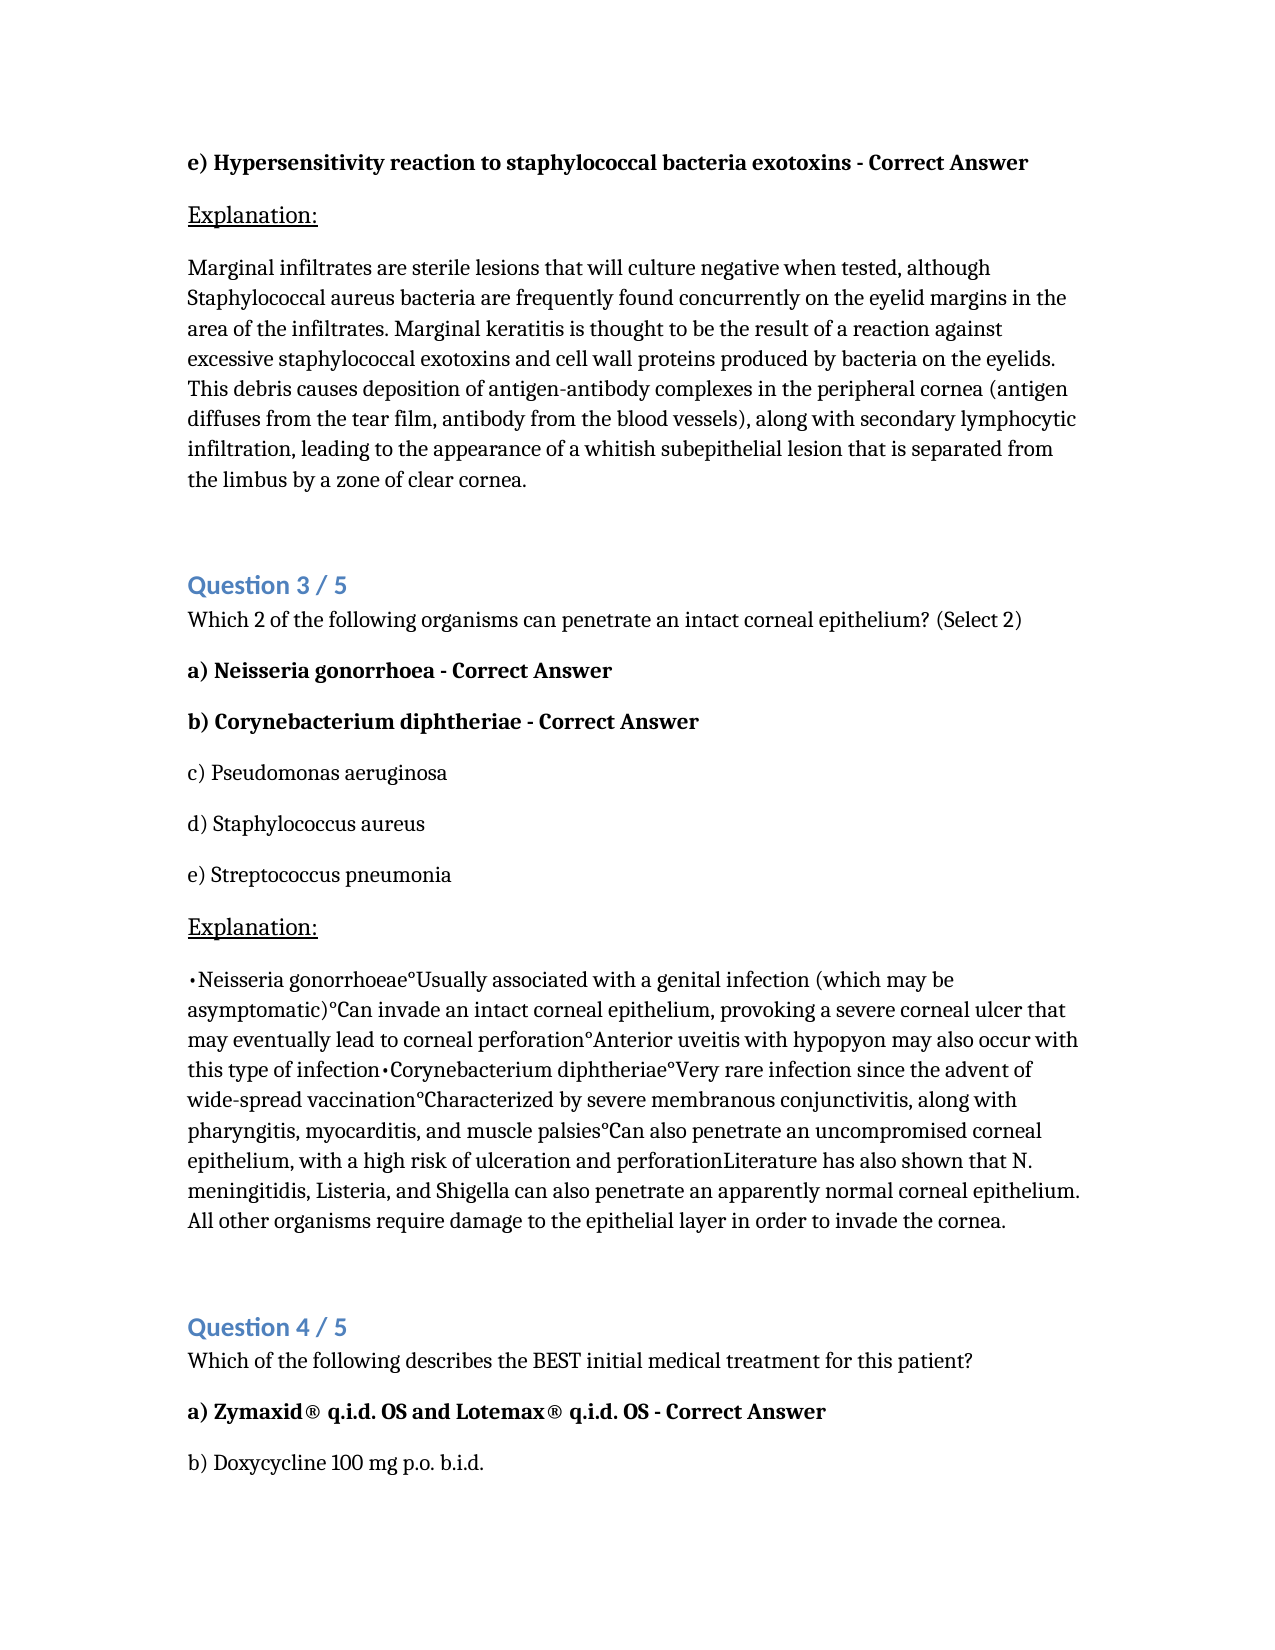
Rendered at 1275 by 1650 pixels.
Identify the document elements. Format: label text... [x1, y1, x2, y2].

text c) Pseudomonas aeruginosa [187, 759, 1087, 786]
text e) Hypersensitivity reaction to staphylococcal bacteria exotoxins - Correct Answer [187, 150, 1087, 176]
text e) Streptococcus pneumonia [187, 862, 1087, 888]
subtitle Question 3 / 5 [187, 568, 1087, 601]
text b) Doxycycline 100 mg p.o. b.i.d. [187, 1450, 1087, 1477]
text Explanation: [187, 201, 1087, 230]
text d) Staphylococcus aureus [187, 811, 1087, 837]
text Explanation: [187, 913, 1087, 941]
text Which of the following describes the BEST initial medical treatment for this patient? [187, 1348, 1087, 1374]
text •Neisseria gonorrhoeae°Usually associated with a genital infection (which may be asymptomatic)°Can invade an intact corneal epithelium, provoking a severe corneal ulcer that may eventually lead to corneal perforation°Anterior uveitis with hypopyon may also occur with this type of infection•Corynebacterium diphtheriae°Very rare infection since the advent of wide-spread vaccination°Characterized by severe membranous conjunctivitis, along with pharyngitis, myocarditis, and muscle palsies°Can also penetrate an uncompromised corneal epithelium, with a high risk of ulceration and perforationLiterature has also shown that N. meningitidis, Listeria, and Shigella can also penetrate an apparently normal corneal epithelium. All other organisms require damage to the epithelial layer in order to invade the cornea. [187, 966, 1087, 1234]
text a) Neisseria gonorrhoea - Correct Answer [187, 657, 1087, 684]
text Marginal infiltrates are sterile lesions that will culture negative when tested, although Staphylococcal aureus bacteria are frequently found concurrently on the eyelid margins in the area of the infiltrates. Marginal keratitis is thought to be the result of a reaction against excessive staphylococcal exotoxins and cell wall proteins produced by bacteria on the eyelids. This debris causes deposition of antigen-antibody complexes in the peripheral cornea (antigen diffuses from the tear film, antibody from the blood vessels), along with secondary lymphocytic infiltration, leading to the appearance of a whitish subepithelial lesion that is separated from the limbus by a zone of clear cornea. [187, 255, 1087, 493]
text a) Zymaxid® q.i.d. OS and Lotemax® q.i.d. OS - Correct Answer [187, 1399, 1087, 1426]
text Which 2 of the following organisms can penetrate an intact corneal epithelium? (Select 2) [187, 606, 1087, 633]
subtitle Question 4 / 5 [187, 1310, 1087, 1343]
text b) Corynebacterium diphtheriae - Correct Answer [187, 708, 1087, 735]
